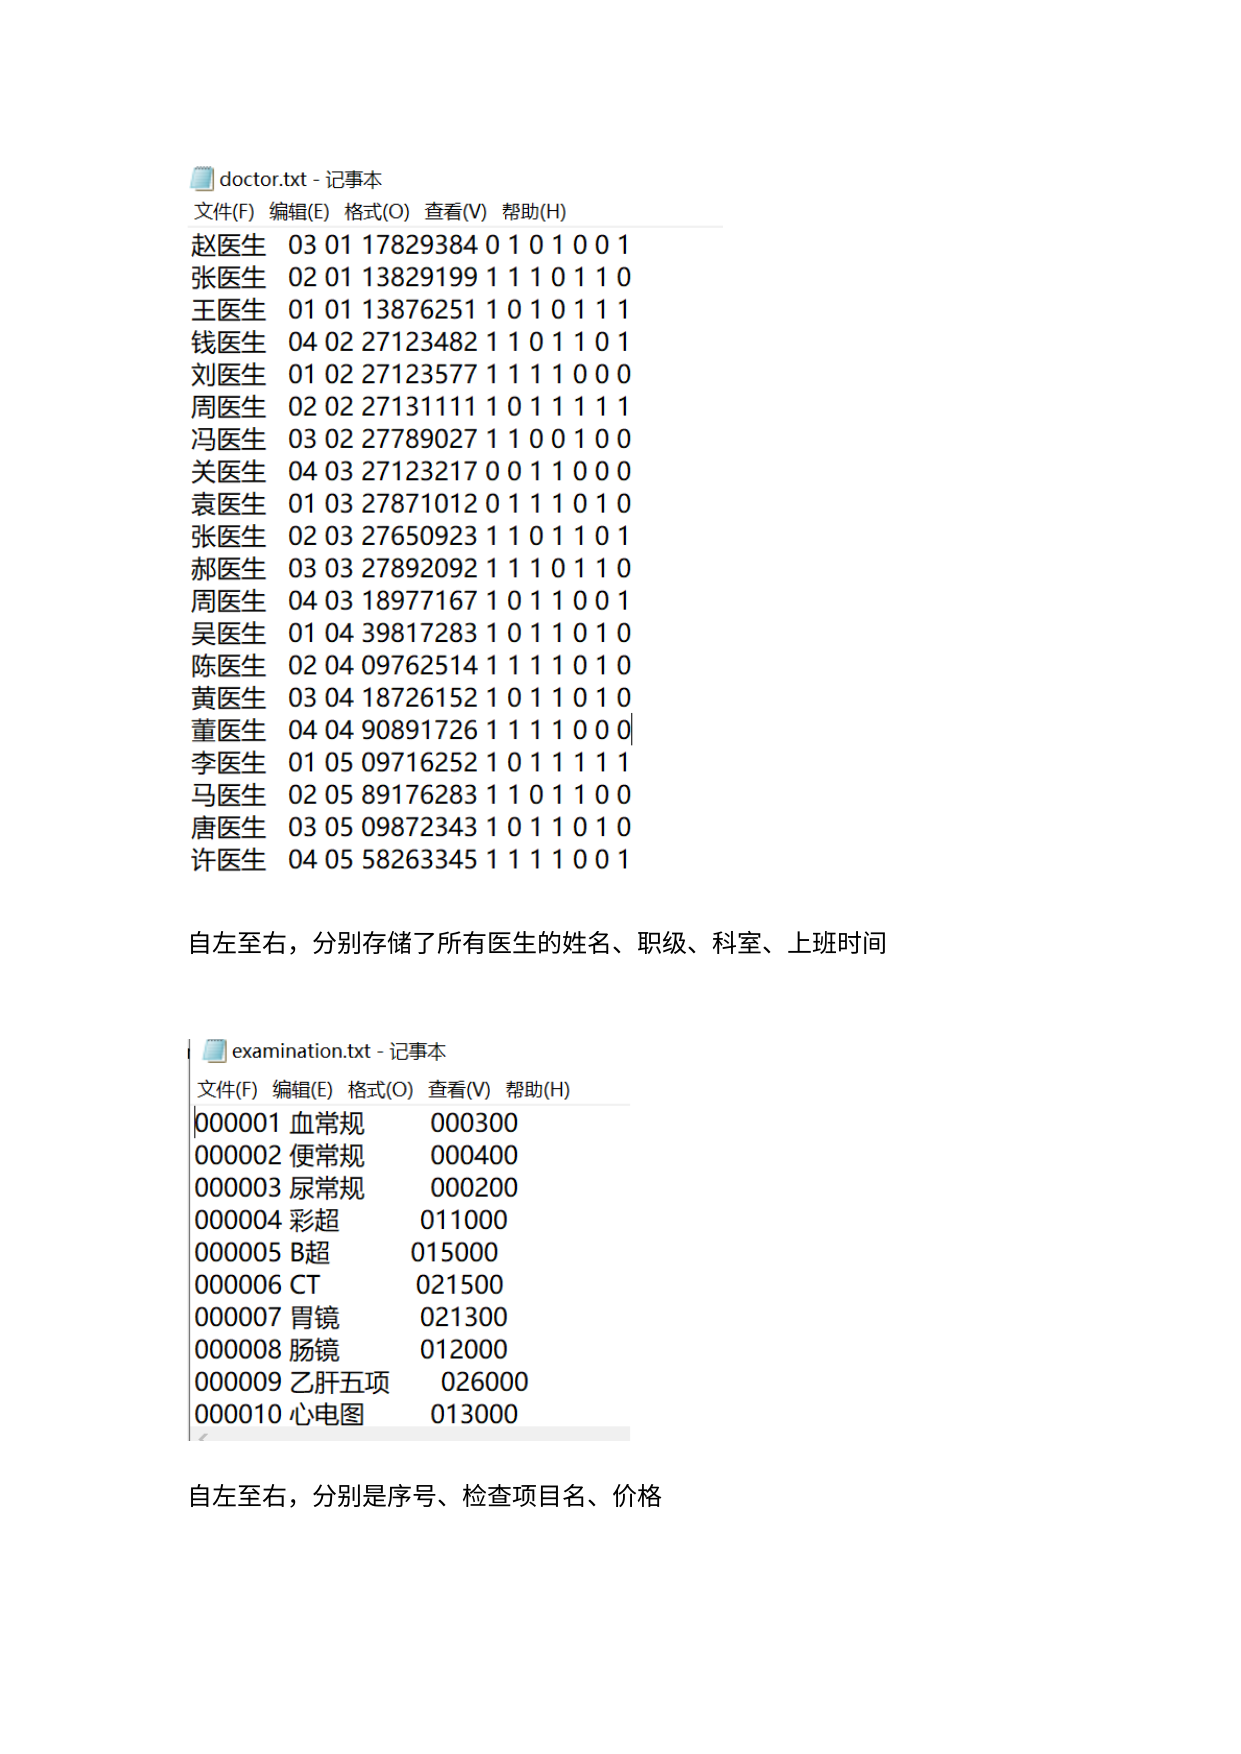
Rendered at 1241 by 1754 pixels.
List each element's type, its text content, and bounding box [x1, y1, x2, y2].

picture [187, 1039, 631, 1441]
text 自左至右，分别是序号、检查项目名、价格 [187, 1462, 1053, 1527]
picture [187, 162, 723, 881]
text 自左至右，分别存储了所有医生的姓名、职级、科室、上班时间 [187, 909, 1053, 974]
